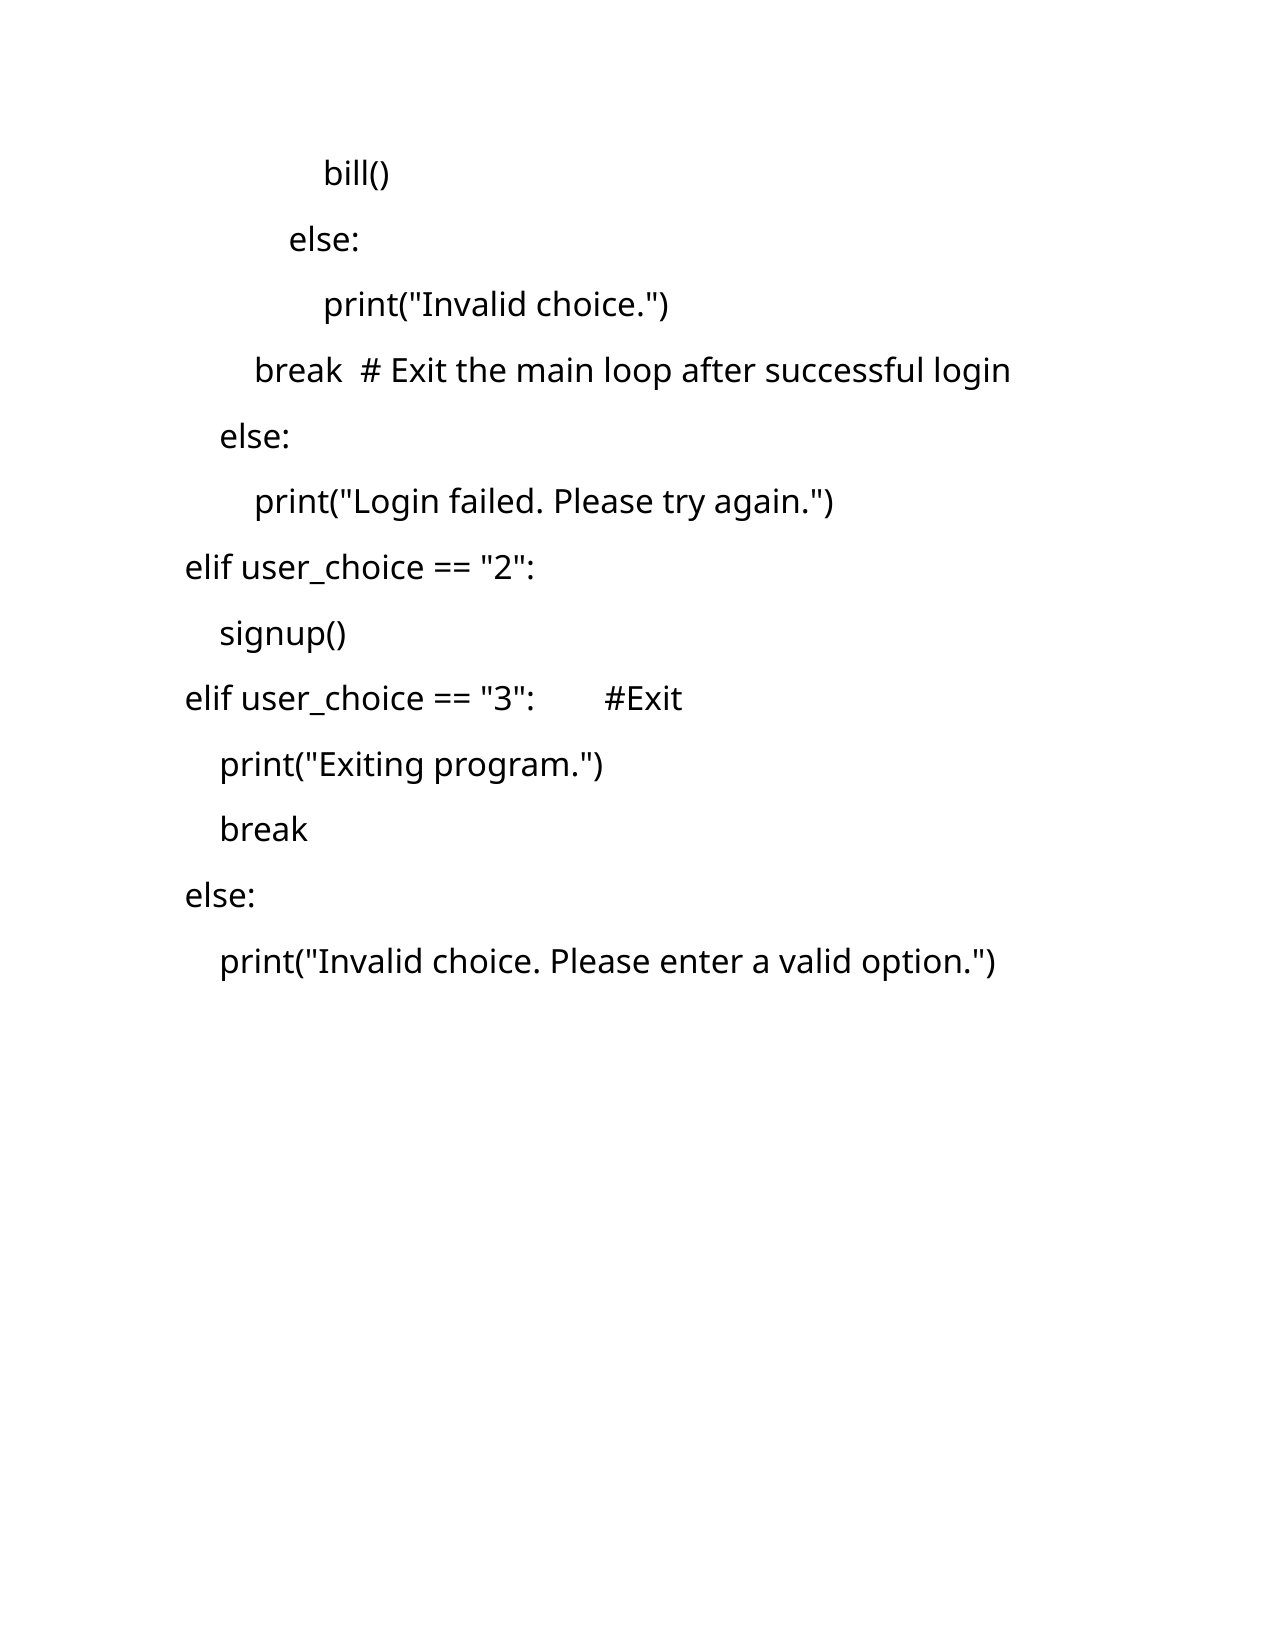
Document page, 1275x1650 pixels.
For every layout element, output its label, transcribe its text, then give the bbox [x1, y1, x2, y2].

text elif user_choice == "2": [150, 544, 1125, 589]
text else: [150, 216, 1125, 261]
text bill() [150, 150, 1125, 195]
text elif user_choice == "3": #Exit [150, 675, 1125, 720]
text break # Exit the main loop after successful login [150, 347, 1125, 392]
text else: [150, 872, 1125, 917]
text signup() [150, 609, 1125, 655]
text else: [150, 412, 1125, 458]
text print("Invalid choice.") [150, 281, 1125, 327]
text print("Exiting program.") [150, 741, 1125, 786]
text print("Invalid choice. Please enter a valid option.") [150, 937, 1125, 983]
text break [150, 806, 1125, 852]
text print("Login failed. Please try again.") [150, 478, 1125, 523]
